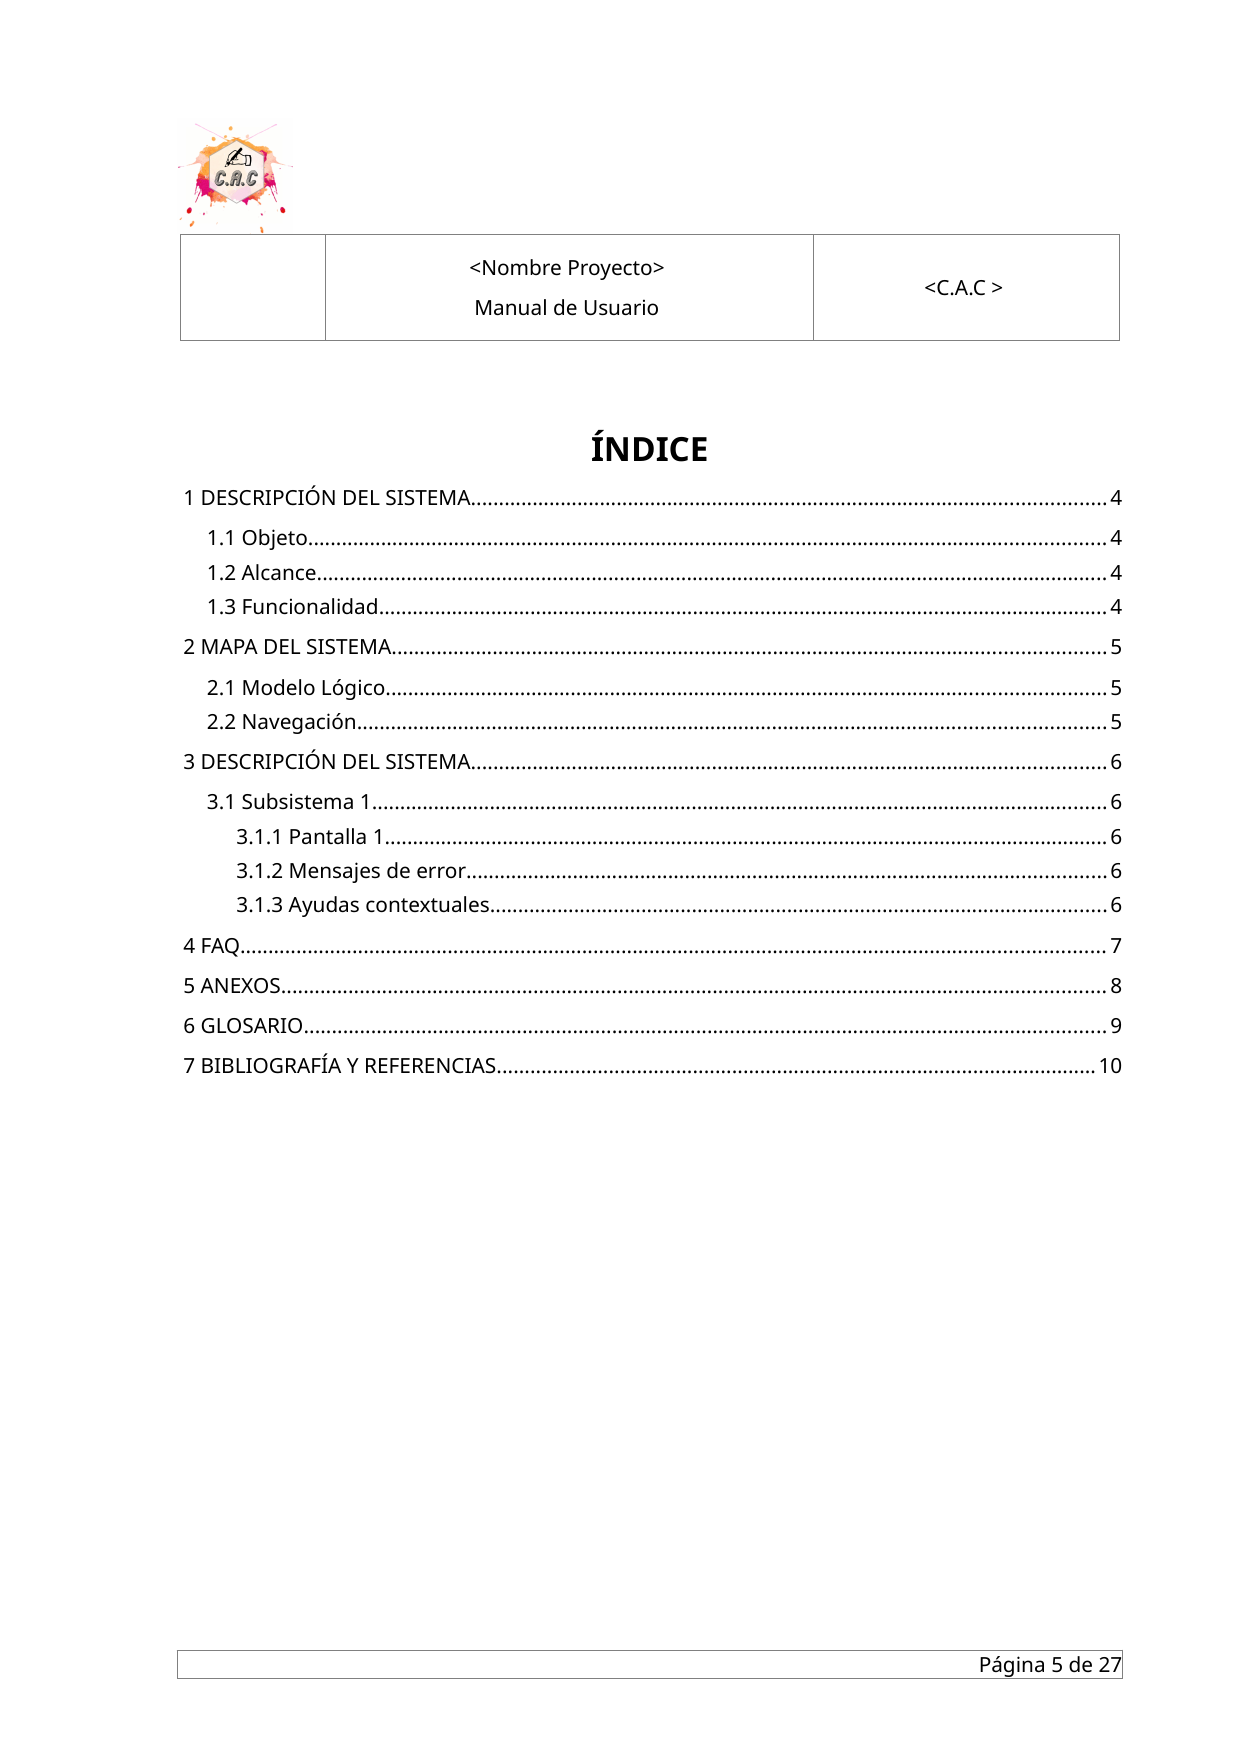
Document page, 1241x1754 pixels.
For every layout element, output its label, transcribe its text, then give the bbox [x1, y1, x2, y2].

picture [177, 118, 293, 234]
text 3.1.2 Mensajes de error 6 [236, 856, 1122, 885]
text 3 DESCRIPCIÓN DEL SISTEMA 6 [183, 747, 1122, 776]
text 3.1 Subsistema 1 6 [207, 787, 1122, 816]
text 2.1 Modelo Lógico 5 [207, 673, 1122, 701]
text 1.3 Funcionalidad 4 [207, 592, 1122, 621]
text 1 DESCRIPCIÓN DEL SISTEMA 4 [183, 483, 1122, 512]
text 2.2 Navegación 5 [207, 707, 1122, 736]
text 1.2 Alcance 4 [207, 558, 1122, 586]
text 3.1.1 Pantalla 1 6 [236, 822, 1122, 850]
text 5 ANEXOS 8 [183, 971, 1122, 999]
text 2 MAPA DEL SISTEMA 5 [183, 632, 1122, 661]
text 7 BIBLIOGRAFÍA Y REFERENCIAS 10 [183, 1051, 1122, 1080]
text 3.1.3 Ayudas contextuales 6 [236, 891, 1122, 919]
text 4 FAQ 7 [183, 931, 1122, 959]
text 1.1 Objeto 4 [207, 523, 1122, 552]
text 6 GLOSARIO 9 [183, 1011, 1122, 1040]
subtitle ÍNDICE [177, 425, 1122, 471]
